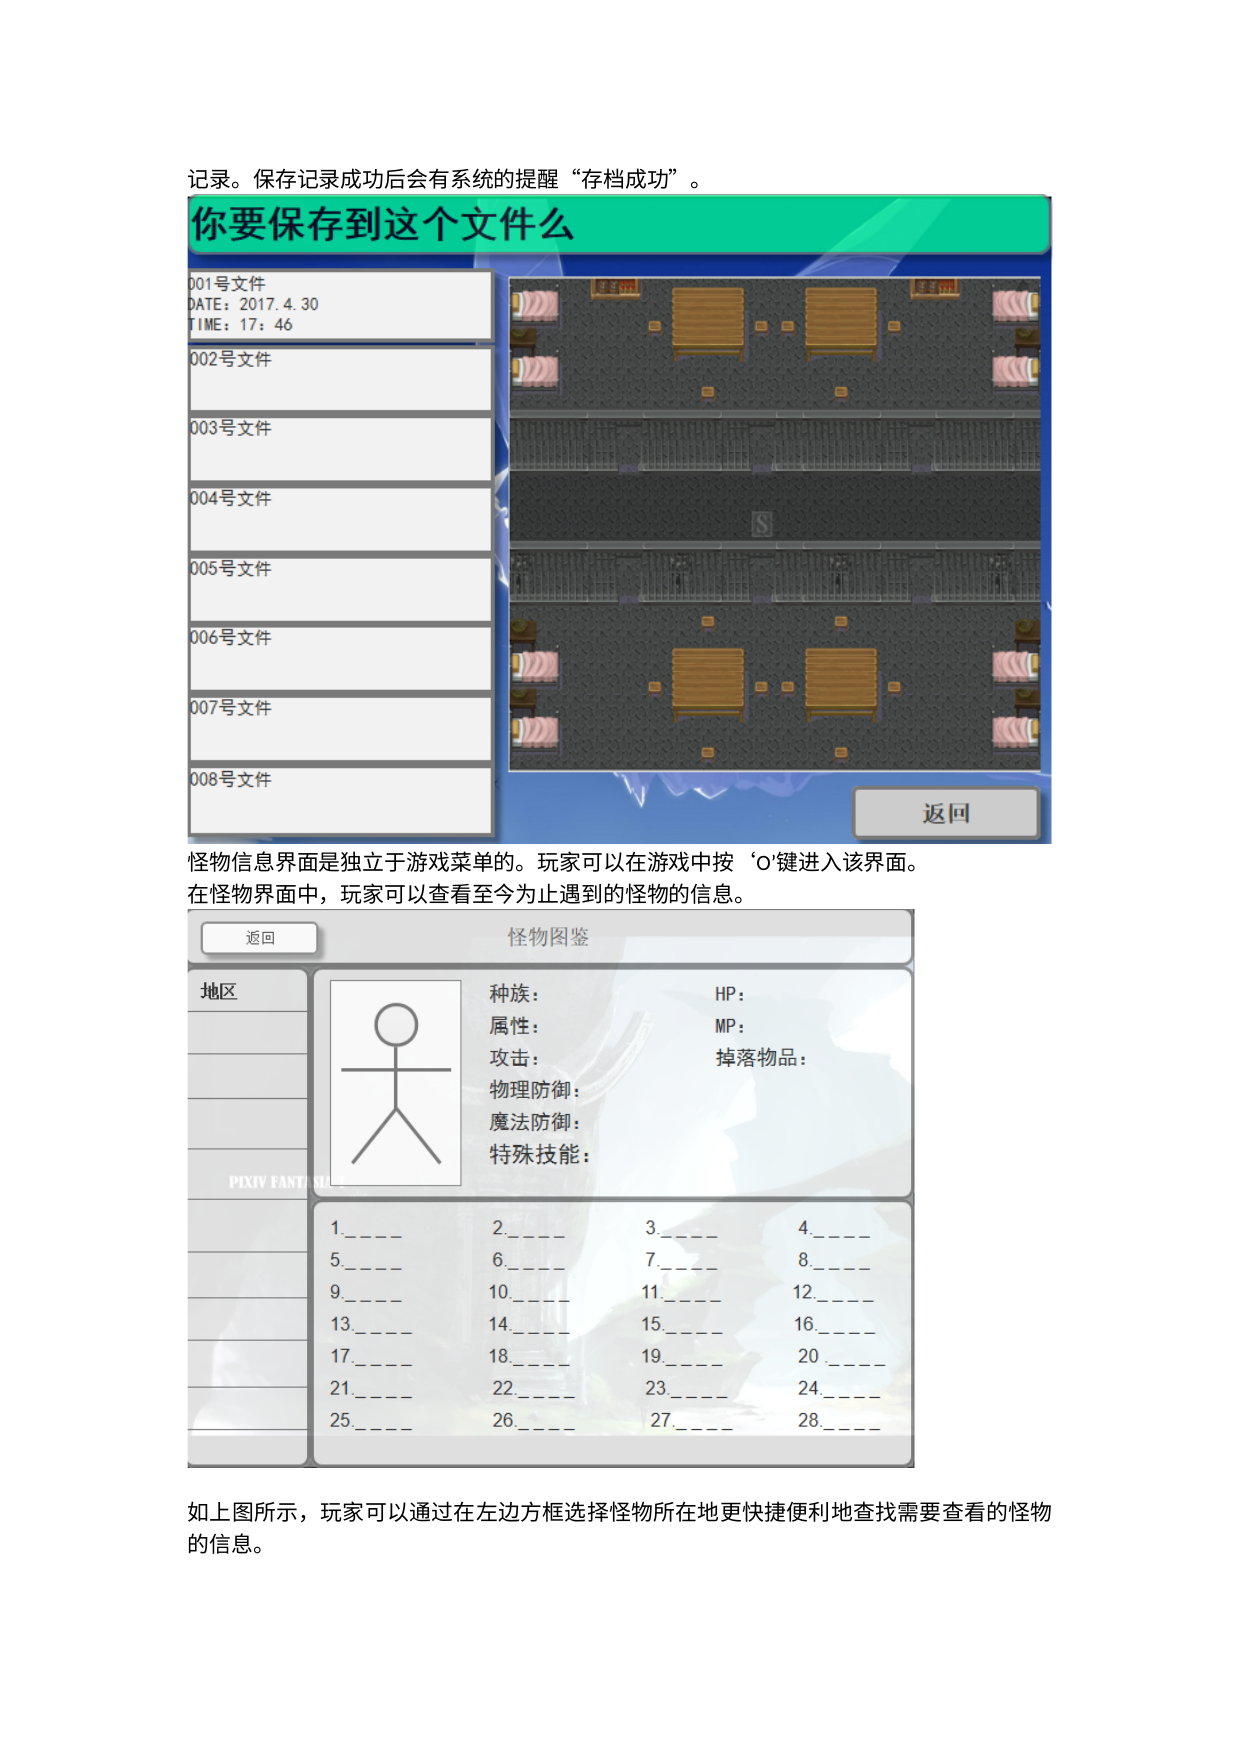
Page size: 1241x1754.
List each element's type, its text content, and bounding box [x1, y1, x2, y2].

text 如上图所示，玩家可以通过在左边方框选择怪物所在地更快捷便利地查找需要查看的怪物的信息。 [187, 1494, 1053, 1559]
text 在怪物界面中，玩家可以查看至今为止遇到的怪物的信息。 [187, 877, 1053, 909]
picture [187, 194, 1053, 844]
text 怪物信息界面是独立于游戏菜单的。玩家可以在游戏中按‘O’键进入该界面。 [187, 844, 1053, 877]
picture [187, 909, 918, 1468]
text 保存数据界面，玩家可以保存当前游戏存档并且选择是覆盖已有的记录还是新增一条新的记录。保存记录成功后会有系统的提醒“存档成功”。 [187, 162, 1053, 194]
